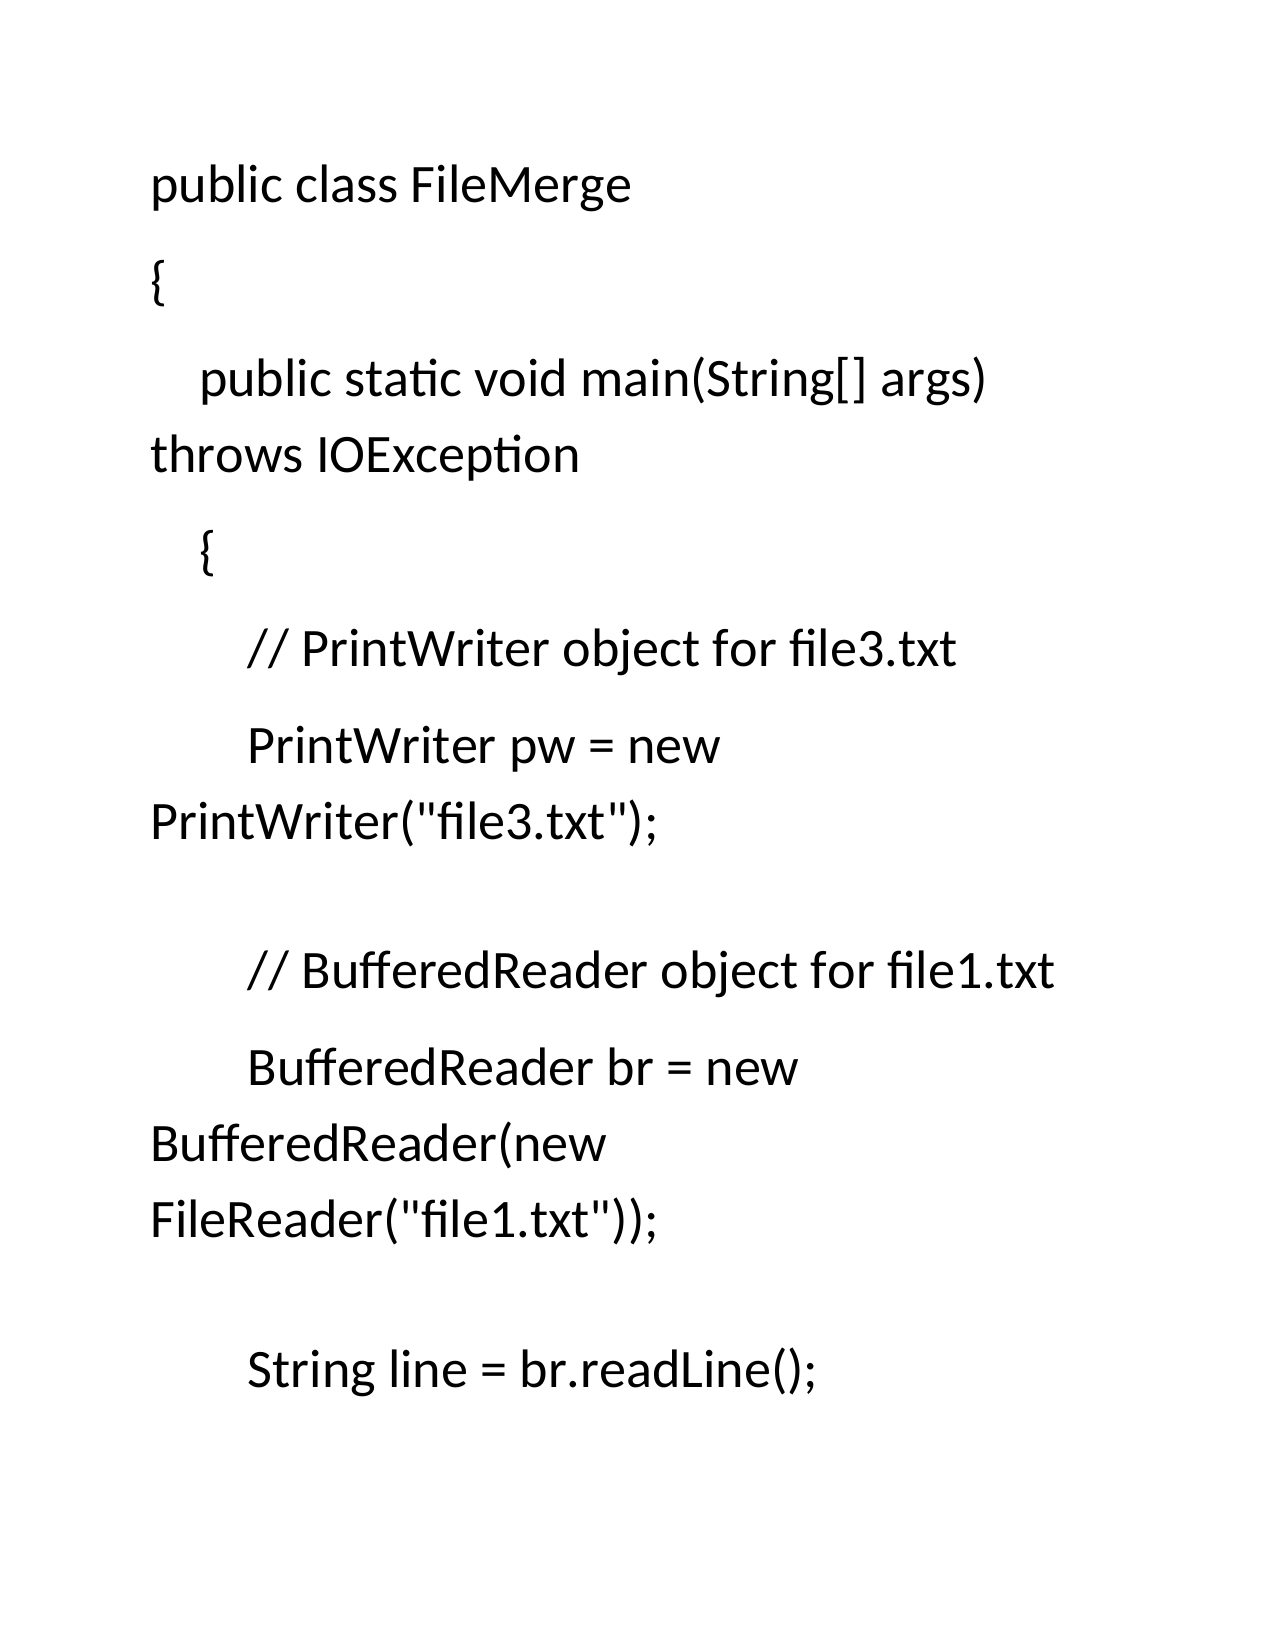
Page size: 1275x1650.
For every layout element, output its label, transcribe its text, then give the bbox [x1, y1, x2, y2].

text public class FileMerge [150, 150, 1125, 216]
text BufferedReader br = new BufferedReader(new FileReader("file1.txt")); [150, 1033, 1125, 1251]
text String line = br.readLine(); [150, 1335, 1125, 1401]
text { [150, 247, 1125, 313]
text // BufferedReader object for file1.txt [150, 936, 1125, 1002]
text PrintWriter pw = new PrintWriter("file3.txt"); [150, 710, 1125, 853]
text // PrintWriter object for file3.txt [150, 613, 1125, 680]
text public static void main(String[] args) throws IOException [150, 344, 1125, 486]
text { [150, 517, 1125, 583]
